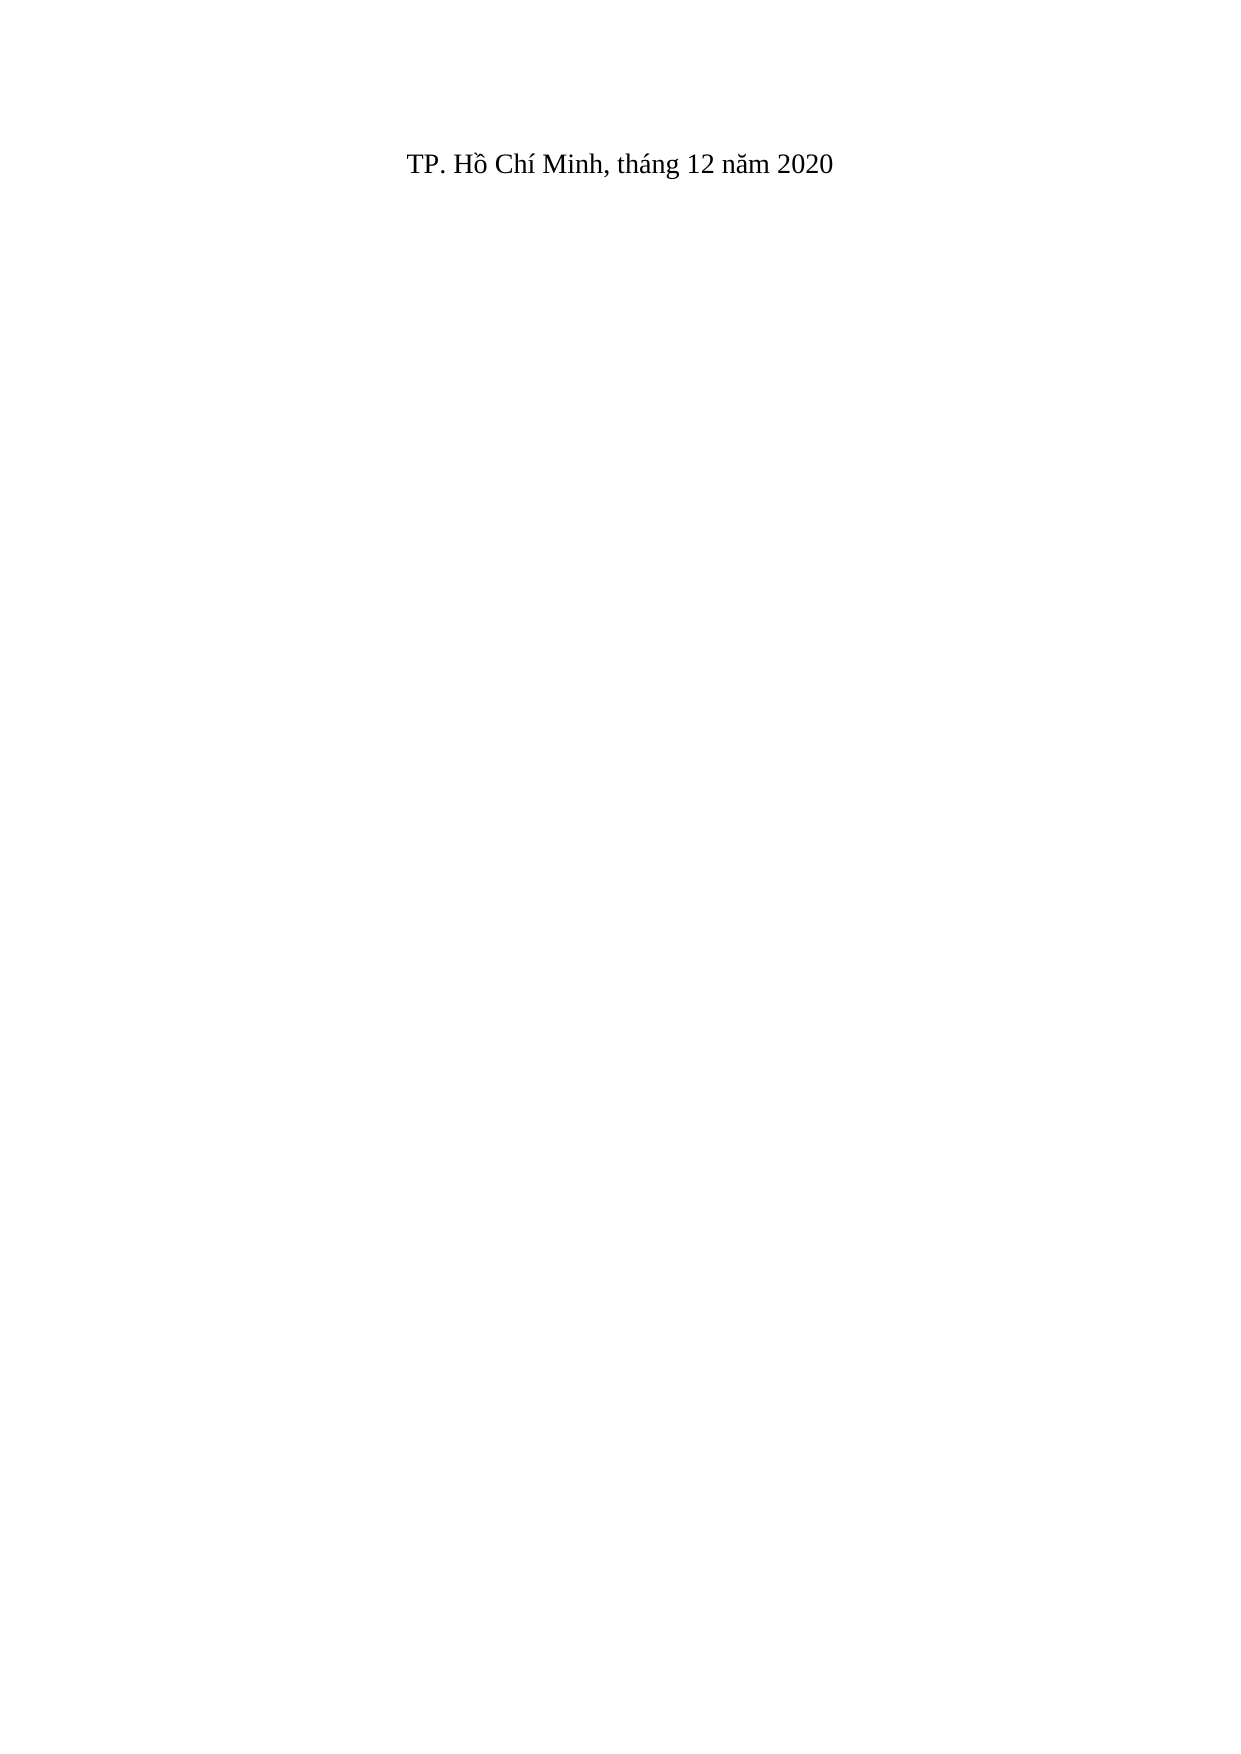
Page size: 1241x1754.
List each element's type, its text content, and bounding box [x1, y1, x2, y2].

text TP. Hồ Chí Minh, tháng 12 năm 2020 [147, 147, 1093, 179]
